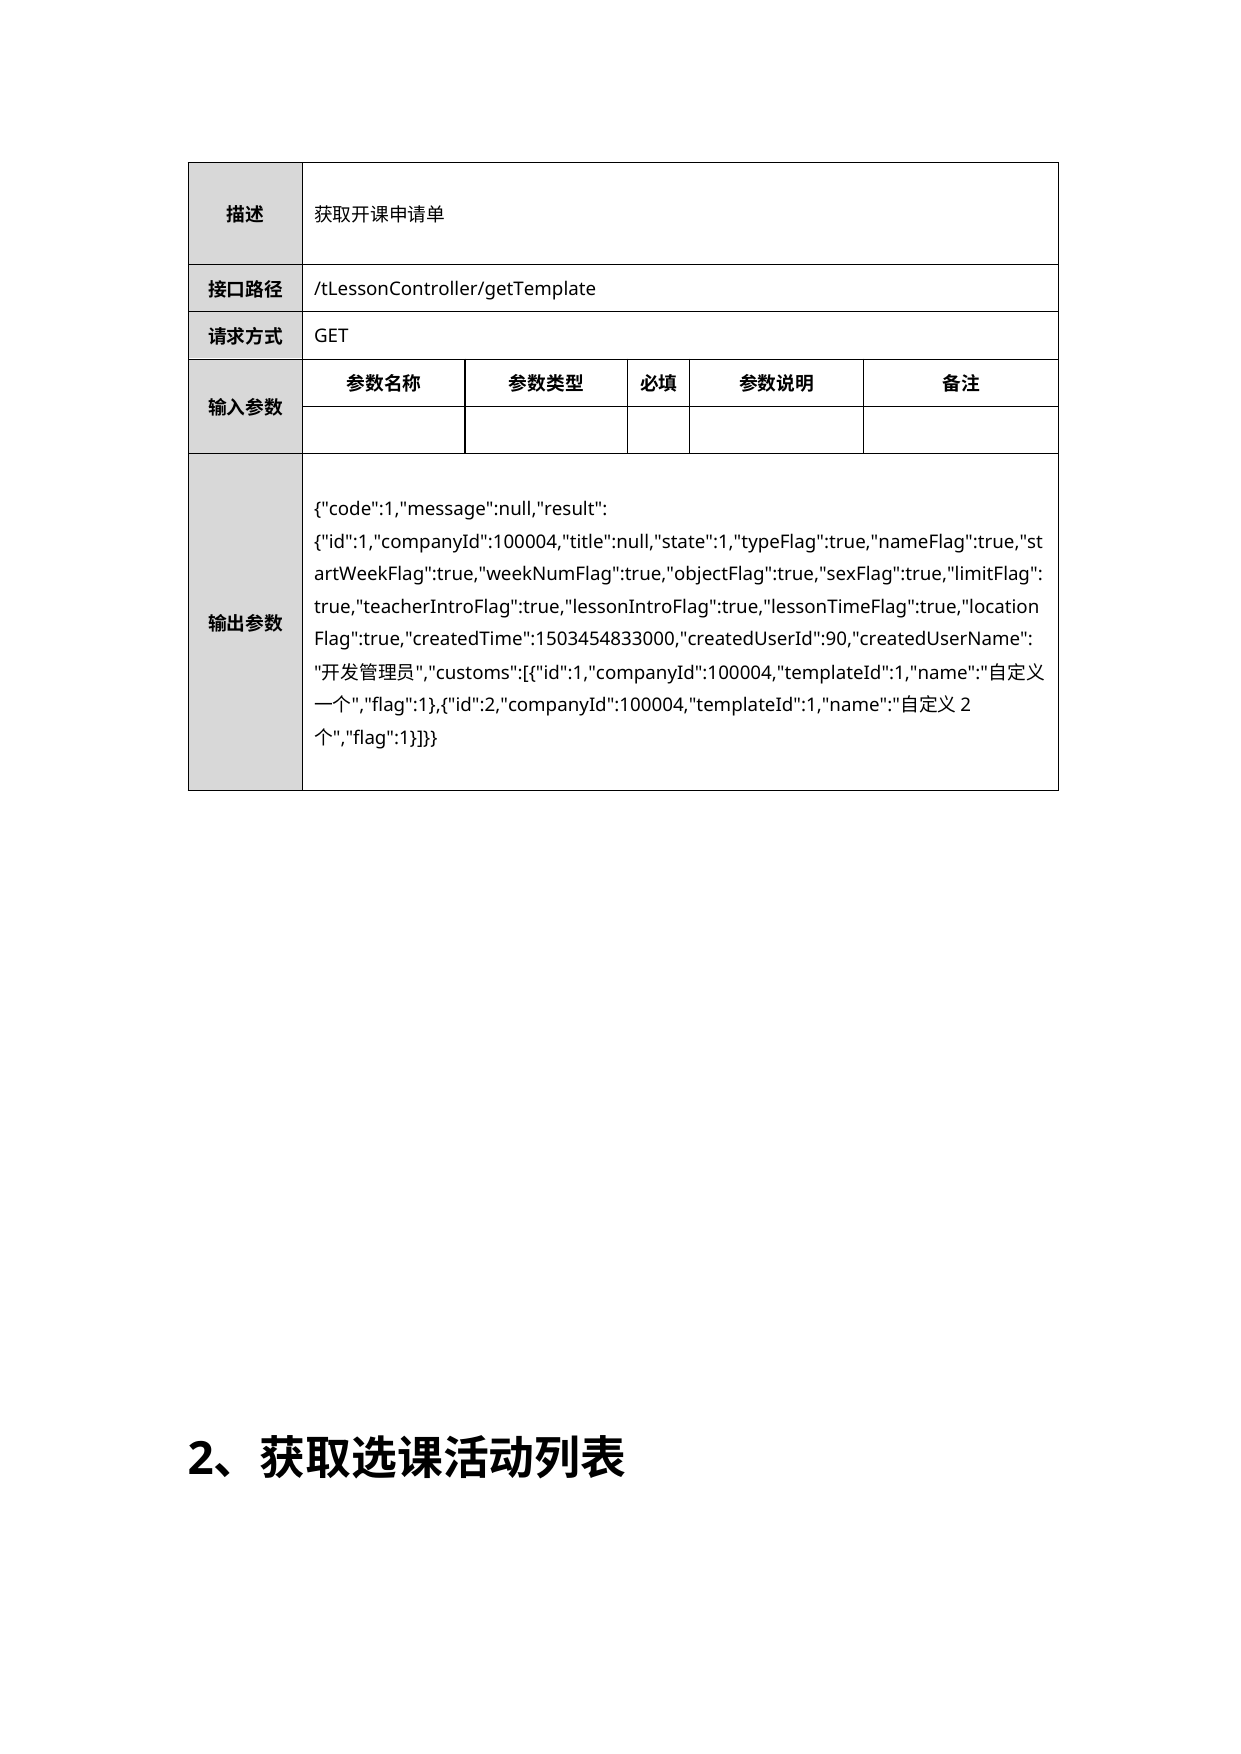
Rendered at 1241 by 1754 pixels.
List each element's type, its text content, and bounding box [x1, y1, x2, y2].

table_header 描述 [189, 163, 302, 264]
table_cell 备注 [864, 360, 1058, 406]
subtitle 2、获取选课活动列表 [187, 1406, 1053, 1503]
table_header 获取开课申请单 [303, 163, 1058, 264]
table_cell 参数名称 [303, 360, 464, 406]
table_cell 参数说明 [690, 360, 863, 406]
table_cell 输出参数 [189, 454, 302, 790]
table_cell 接口路径 [189, 265, 302, 311]
table_cell 输入参数 [189, 360, 302, 453]
table_cell [303, 407, 464, 453]
table_cell 请求方式 [189, 312, 302, 358]
table_cell [628, 407, 689, 453]
table_cell 必填 [628, 360, 689, 406]
table_cell 参数类型 [466, 360, 627, 406]
table_cell [690, 407, 863, 453]
table_cell /tLessonController/getTemplate [303, 265, 1058, 311]
table_cell [864, 407, 1058, 453]
table_cell [466, 407, 627, 453]
table_cell GET [303, 312, 1058, 358]
table_cell {"code":1,"message":null,"result":{"id":1,"companyId":100004,"title":null,"state":1,"typeFlag":true,"nameFlag":true,"startWeekFlag":true,"weekNumFlag":true,"objectFlag":true,"sexFlag":true,"limitFlag":true,"teacherIntroFlag":true,"lessonIntroFlag":true,"lessonTimeFlag":true,"locationFlag":true,"createdTime":1503454833000,"createdUserId":90,"createdUserName":"开发管理员","customs":[{"id":1,"companyId":100004,"templateId":1,"name":"自定义一个","flag":1},{"id":2,"companyId":100004,"templateId":1,"name":"自定义2个","flag":1}]}} [303, 454, 1058, 790]
